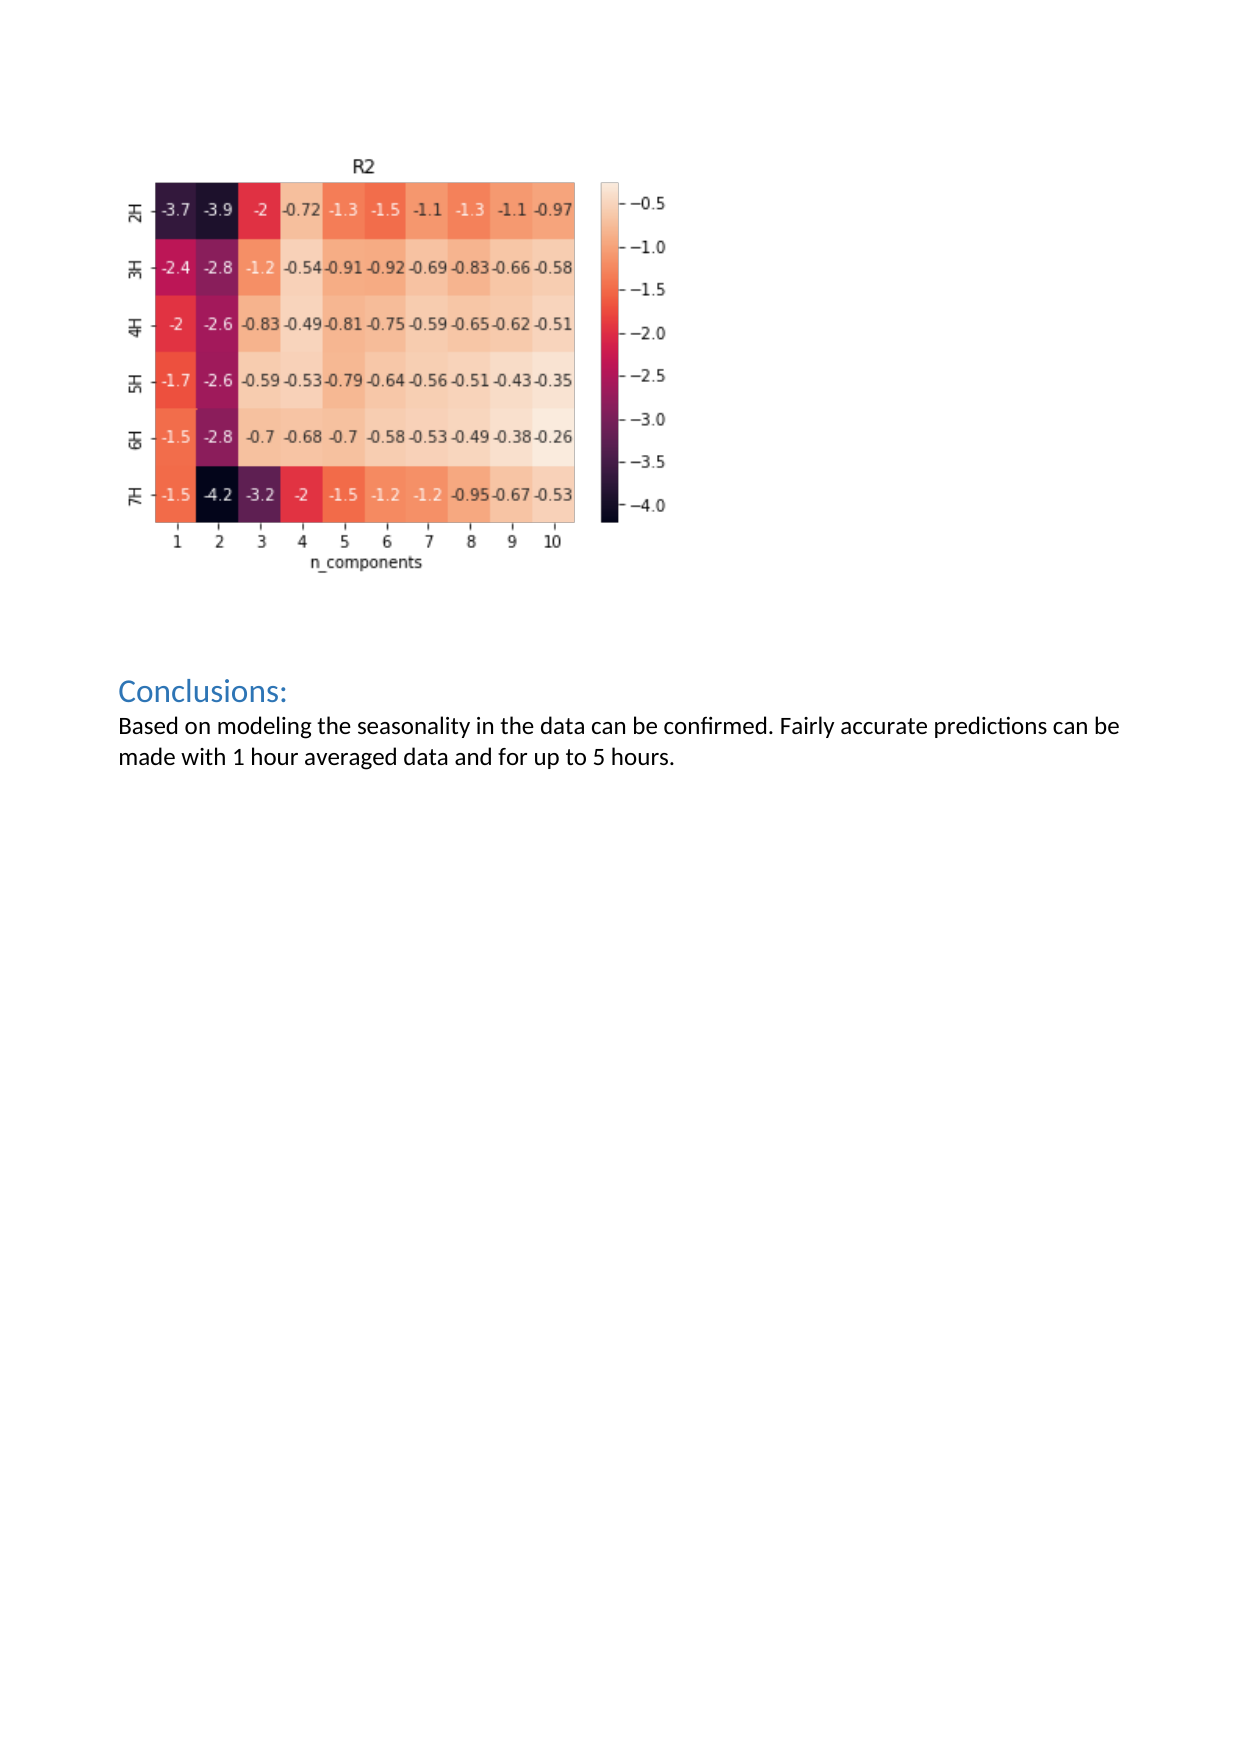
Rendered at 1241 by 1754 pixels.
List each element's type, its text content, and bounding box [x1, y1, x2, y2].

text Conclusions: [118, 669, 1122, 710]
picture [118, 147, 678, 584]
text Based on modeling the seasonality in the data can be confirmed. Fairly accurate predictions can be made with 1 hour averaged data and for up to 5 hours. [118, 710, 1122, 771]
